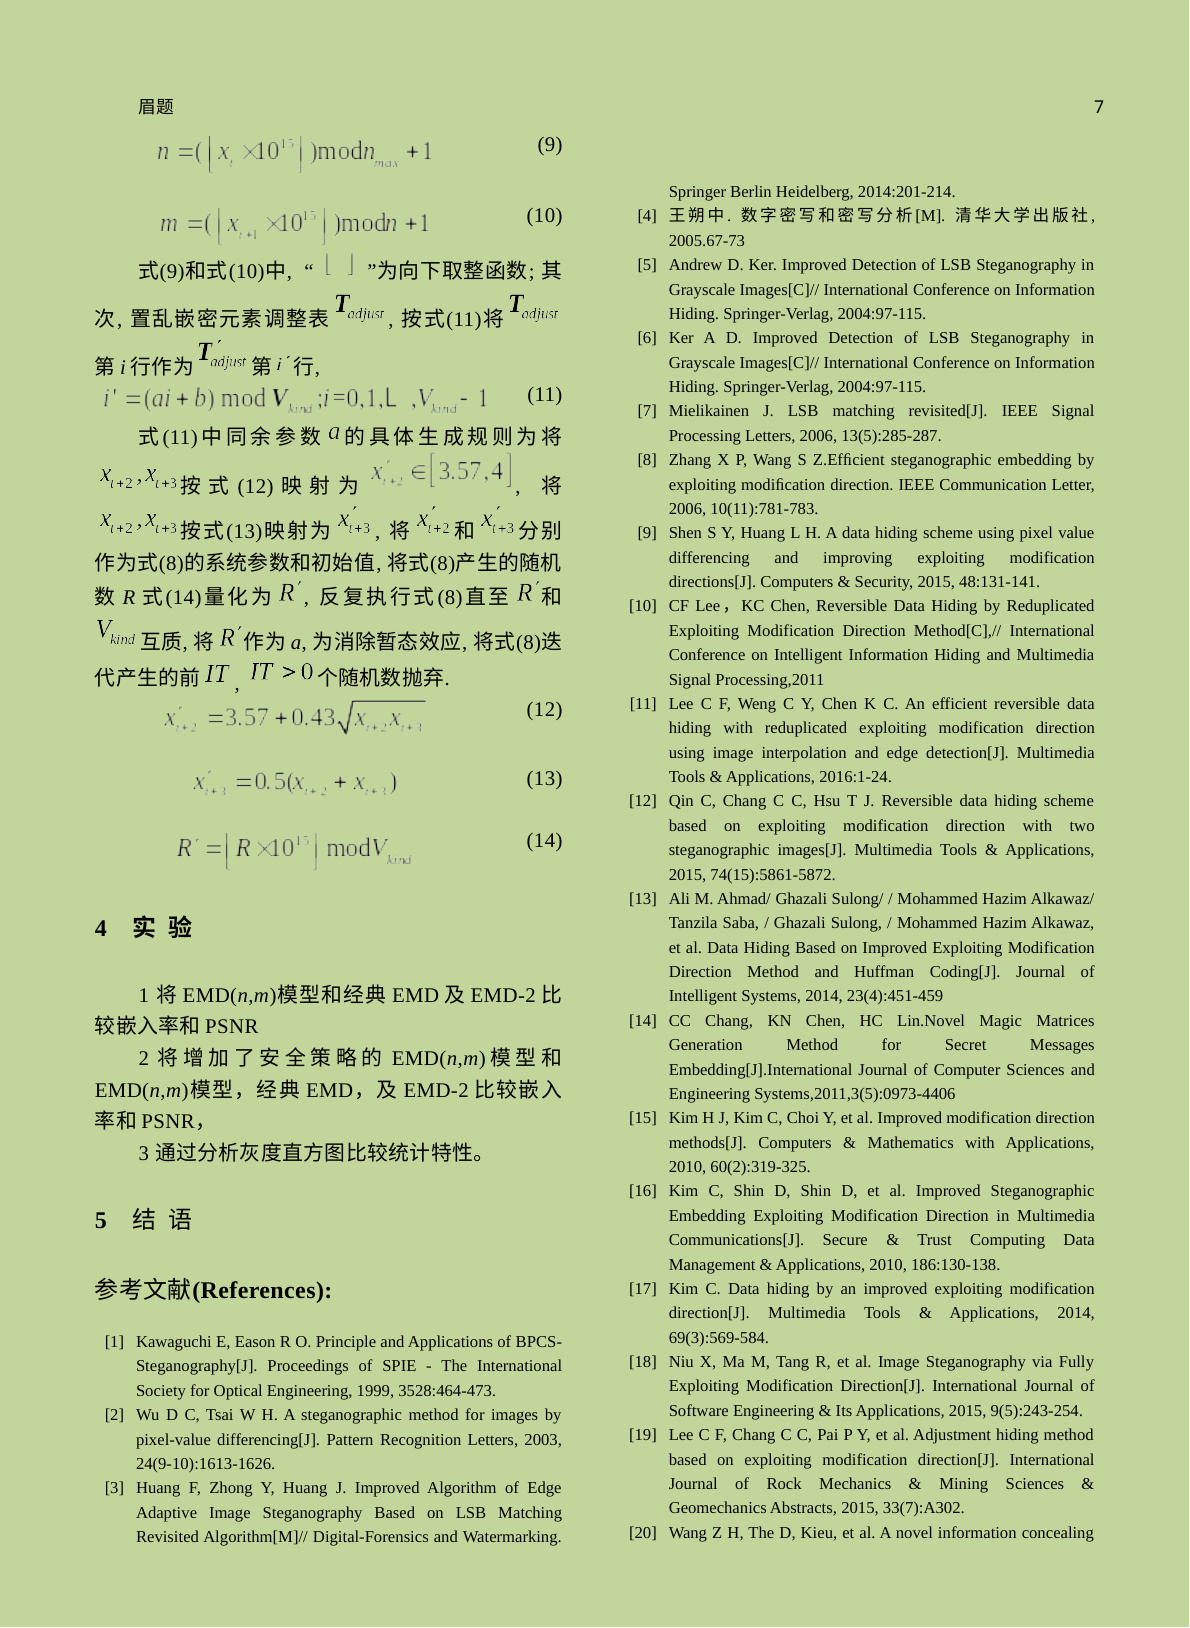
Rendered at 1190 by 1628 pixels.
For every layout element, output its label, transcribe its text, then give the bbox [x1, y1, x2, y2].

list Andrew D. Ker. Improved Detection of LSB Steganography in Grayscale Images[C]// International Conference on Information Hiding. Springer-Verlag, 2004:97-115. [657, 251, 1095, 324]
table_header [83, 132, 508, 178]
list Niu X, Ma M, Tang R, et al. Image Steganography via Fully Exploiting Modification Direction[J]. International Journal of Software Engineering & Its Applications, 2015, 9(5):243-254. [657, 1348, 1095, 1421]
list Kim C. Data hiding by an improved exploiting modification direction[J]. Multimedia Tools & Applications, 2014, 69(3):569-584. [657, 1275, 1095, 1348]
list 王朔中. 数字密写和密写分析[M]. 清华大学出版社, 2005.67-73 [657, 202, 1095, 251]
table_header (14) [508, 829, 573, 875]
list CC Chang, KN Chen, HC Lin.Novel Magic Matrices Generation Method for Secret Messages Embedding[J].International Journal of Computer Sciences and Engineering Systems,2011,3(5):0973-4406 [657, 1007, 1095, 1104]
table_header (13) [508, 766, 573, 803]
table_header [83, 203, 508, 249]
subtitle 参考文献(References): [94, 1271, 562, 1306]
text 2将增加了安全策略的EMD(n,m)模型和EMD(n,m)模型，经典EMD，及EMD-2比较嵌入率和PSNR， [94, 1041, 562, 1135]
list Wu D C, Tsai W H. A steganographic method for images by pixel-value differencing[J]. Pattern Recognition Letters, 2003, 24(9-10):1613-1626. [124, 1401, 562, 1474]
subtitle 实 验 [94, 908, 562, 943]
table_header (10) [508, 203, 573, 249]
text 式(11)中同余参数的具体生成规则为将按式(12)映射为, 将按式(13)映射为, 将和分别作为式(8)的系统参数和初始值, 将式(8)产生的随机数R式(14)量化为, 反复执行式(8)直至和互质, 将作为a, 为消除暂态效应, 将式(8)迭代产生的前, 个随机数抛弃. [94, 420, 562, 695]
list Mielikainen J. LSB matching revisited[J]. IEEE Signal Processing Letters, 2006, 13(5):285-287. [657, 397, 1095, 446]
table_header [83, 829, 508, 875]
list Huang F, Zhong Y, Huang J. Improved Algorithm of Edge Adaptive Image Steganography Based on LSB Matching Revisited Algorithm[M]// Digital-Forensics and Watermarking. Springer Berlin Heidelberg, 2014:201-214. [124, 1474, 562, 1547]
text 1 将EMD(n,m)模型和经典EMD及EMD-2比较嵌入率和PSNR [94, 978, 562, 1040]
list Lee C F, Chang C C, Pai P Y, et al. Adjustment hiding method based on exploiting modification direction[J]. International Journal of Rock Mechanics & Mining Sciences & Geomechanics Abstracts, 2015, 33(7):A302. [657, 1421, 1095, 1519]
table_header [83, 382, 508, 420]
list CF Lee，KC Chen, Reversible Data Hiding by Reduplicated Exploiting Modification Direction Method[C],// International Conference on Intelligent Information Hiding and Multimedia Signal Processing,2011 [657, 592, 1095, 690]
list Qin C, Chang C C, Hsu T J. Reversible data hiding scheme based on exploiting modification direction with two steganographic images[J]. Multimedia Tools & Applications, 2015, 74(15):5861-5872. [657, 787, 1095, 885]
list Kawaguchi E, Eason R O. Principle and Applications of BPCS-Steganography[J]. Proceedings of SPIE - The International Society for Optical Engineering, 1999, 3528:464-473. [124, 1328, 562, 1401]
list Zhang X P, Wang S Z.Efﬁcient steganographic embedding by exploiting modiﬁcation direction. IEEE Communication Letter, 2006, 10(11):781-783. [657, 446, 1095, 519]
table_header (9) [508, 132, 573, 178]
list Kim C, Shin D, Shin D, et al. Improved Steganographic Embedding Exploiting Modification Direction in Multimedia Communications[J]. Secure & Trust Computing Data Management & Applications, 2010, 186:130-138. [657, 1177, 1095, 1275]
list Kim H J, Kim C, Choi Y, et al. Improved modification direction methods[J]. Computers & Mathematics with Applications, 2010, 60(2):319-325. [657, 1104, 1095, 1177]
table_header (12) [508, 697, 573, 740]
table_header (11) [508, 382, 573, 420]
list Shen S Y, Huang L H. A data hiding scheme using pixel value differencing and improving exploiting modification directions[J]. Computers & Security, 2015, 48:131-141. [657, 519, 1095, 592]
list Lee C F, Weng C Y, Chen K C. An efficient reversible data hiding with reduplicated exploiting modification direction using image interpolation and edge detection[J]. Multimedia Tools & Applications, 2016:1-24. [657, 690, 1095, 787]
list Ker A D. Improved Detection of LSB Steganography in Grayscale Images[C]// International Conference on Information Hiding. Springer-Verlag, 2004:97-115. [657, 324, 1095, 397]
text 式(9)和式(10)中, “ ”为向下取整函数; 其次, 置乱嵌密元素调整表, 按式(11)将第i行作为第行, [94, 249, 562, 380]
subtitle 结 语 [94, 1201, 562, 1236]
table_header [83, 766, 508, 803]
table_header [83, 697, 508, 740]
list Ali M. Ahmad/ Ghazali Sulong/ / Mohammed Hazim Alkawaz/ Tanzila Saba, / Ghazali Sulong, / Mohammed Hazim Alkawaz, et al. Data Hiding Based on Improved Exploiting Modification Direction Method and Huffman Coding[J]. Journal of Intelligent Systems, 2014, 23(4):451-459 [657, 885, 1095, 1007]
text 3 通过分析灰度直方图比较统计特性。 [94, 1136, 562, 1166]
